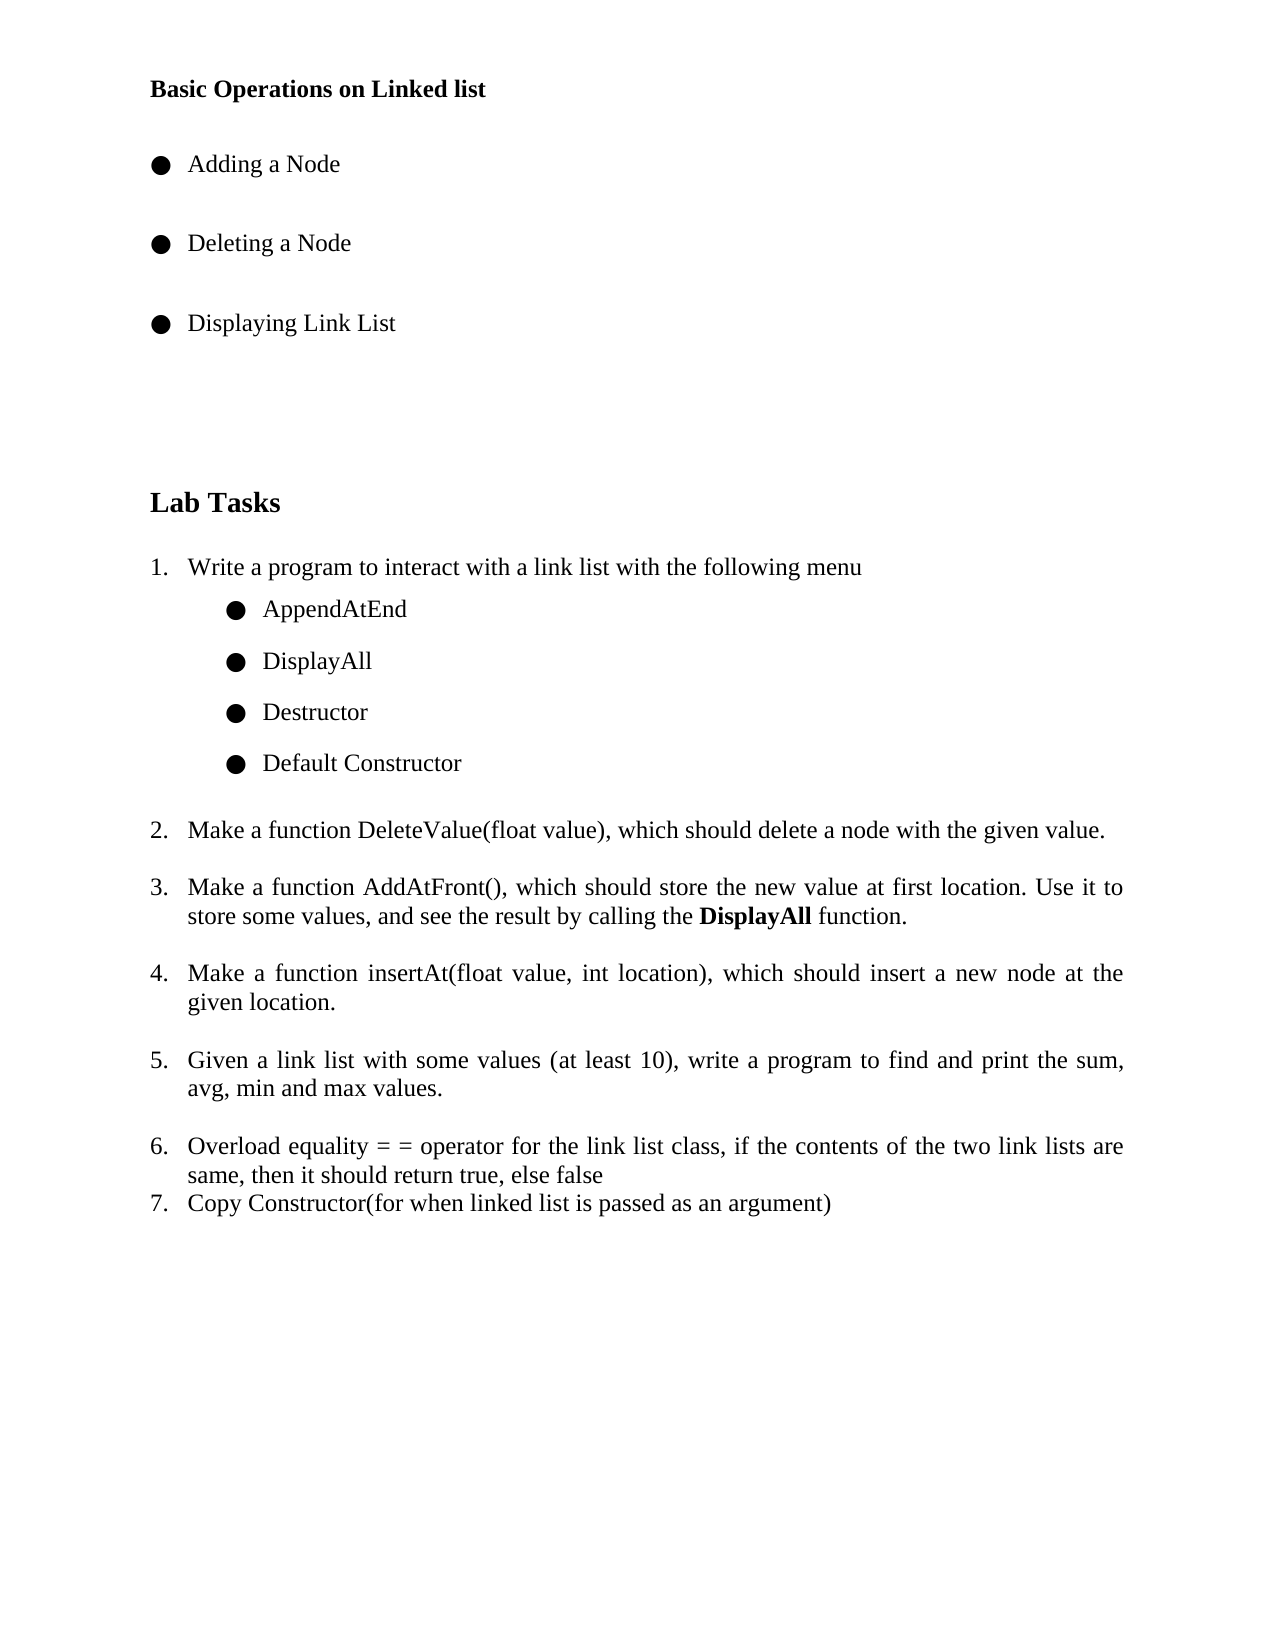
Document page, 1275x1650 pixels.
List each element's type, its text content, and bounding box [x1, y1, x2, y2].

list Make a function DeleteValue(float value), which should delete a node with the given value. [150, 815, 1125, 843]
list Destructor [225, 683, 1125, 735]
list Given a link list with some values (at least 10), write a program to find and print the sum, avg, min and max values. [150, 1045, 1125, 1102]
text Basic Operations on Linked list [150, 74, 1125, 103]
list Make a function AddAtFront(), which should store the new value at first location. Use it to store some values, and see the result by calling the DisplayAll function. [150, 872, 1125, 930]
list Copy Constructor(for when linked list is passed as an argument) [150, 1188, 1125, 1217]
text Lab Tasks [150, 485, 1125, 519]
list Deleting a Node [150, 211, 1125, 262]
list Overload equality = = operator for the link list class, if the contents of the two link lists are same, then it should return true, else false [150, 1131, 1125, 1188]
list Adding a Node [150, 132, 1125, 182]
list DisplayAll [225, 632, 1125, 683]
list AppendAtEnd [225, 581, 1125, 632]
list Write a program to interact with a link list with the following menu [150, 552, 1125, 581]
list Displaying Link List [150, 291, 1125, 341]
list Default Constructor [225, 735, 1125, 786]
list Make a function insertAt(float value, int location), which should insert a new node at the given location. [150, 958, 1125, 1016]
